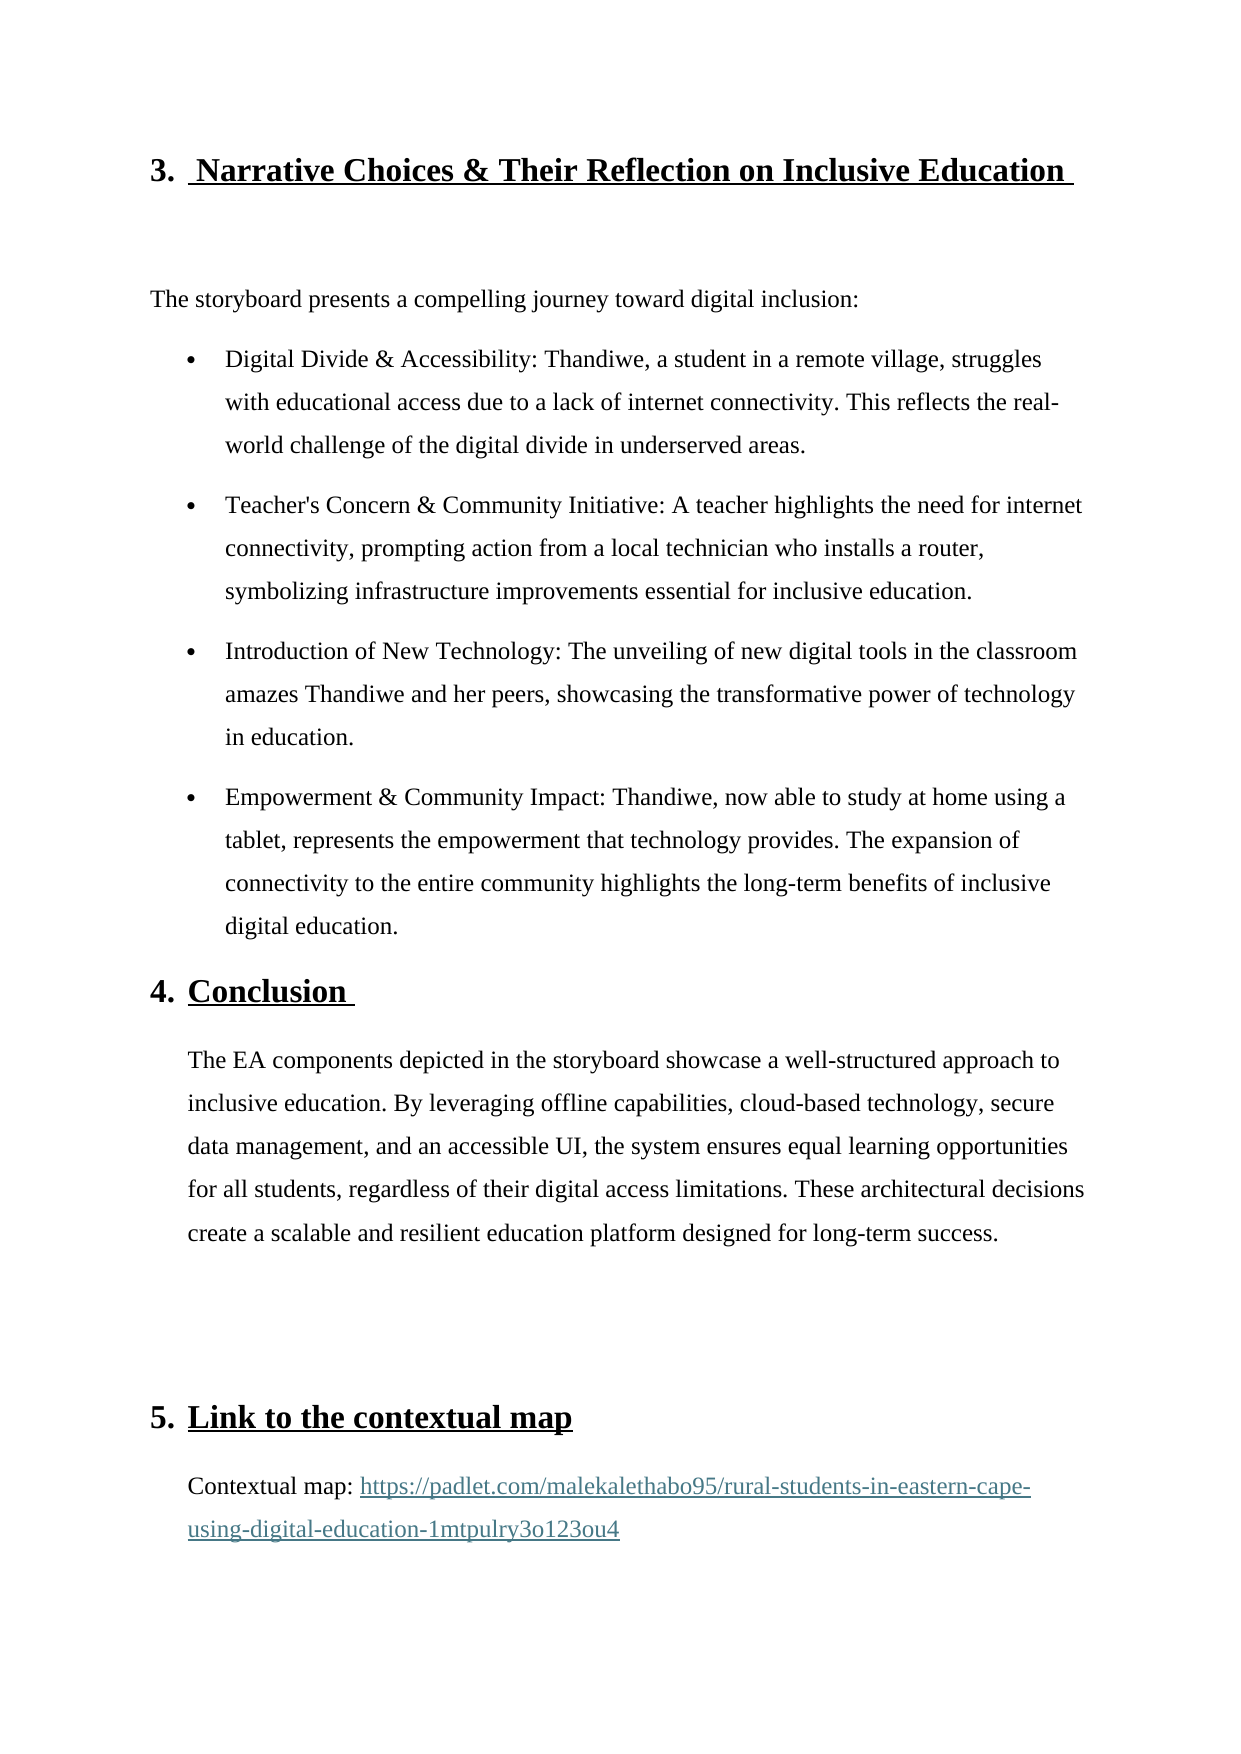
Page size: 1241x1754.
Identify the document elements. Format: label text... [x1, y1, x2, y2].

list Link to the contextual map [150, 1397, 1090, 1435]
text The EA components depicted in the storyboard showcase a well-structured approach to inclusive education. By leveraging offline capabilities, cloud-based technology, secure data management, and an accessible UI, the system ensures equal learning opportunities for all students, regardless of their digital access limitations. These architectural decisions create a scalable and resilient education platform designed for long-term success. [187, 1045, 1090, 1246]
text The storyboard presents a compelling journey toward digital inclusion: [150, 284, 1090, 313]
list Introduction of New Technology: The unveiling of new digital tools in the classroom amazes Thandiwe and her peers, showcasing the transformative power of technology in education. [187, 636, 1090, 751]
list Narrative Choices & Their Reflection on Inclusive Education [150, 150, 1090, 188]
list Teacher's Concern & Community Initiative: A teacher highlights the need for internet connectivity, prompting action from a local technician who installs a router, symbolizing infrastructure improvements essential for inclusive education. [187, 490, 1090, 605]
list Conclusion [150, 971, 1090, 1009]
text Contextual map: https://padlet.com/malekalethabo95/rural-students-in-eastern-cape-using-digital-education-1mtpulry3o123ou4 [187, 1471, 1090, 1543]
list Empowerment & Community Impact: Thandiwe, now able to study at home using a tablet, represents the empowerment that technology provides. The expansion of connectivity to the entire community highlights the long-term benefits of inclusive digital education. [187, 782, 1090, 940]
list Digital Divide & Accessibility: Thandiwe, a student in a remote village, struggles with educational access due to a lack of internet connectivity. This reflects the real-world challenge of the digital divide in underserved areas. [187, 344, 1090, 459]
